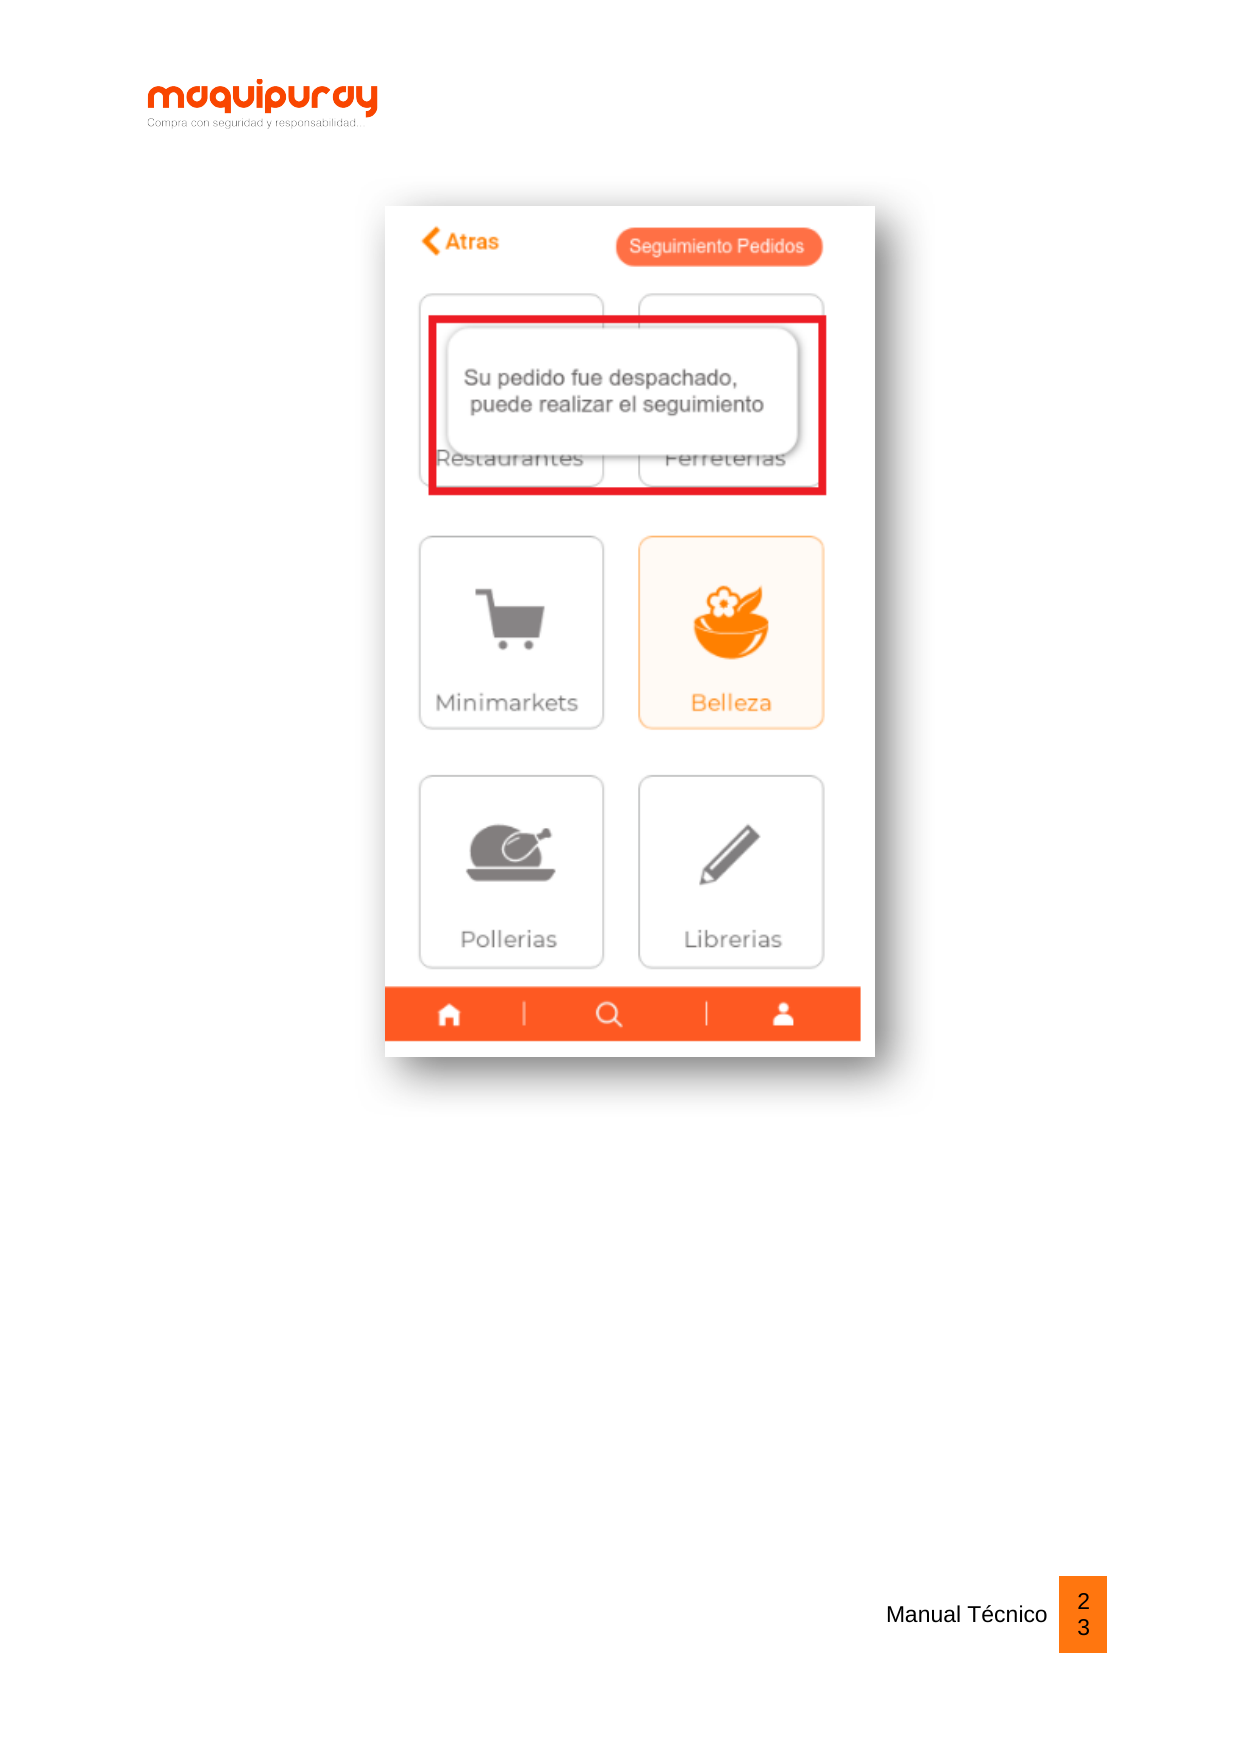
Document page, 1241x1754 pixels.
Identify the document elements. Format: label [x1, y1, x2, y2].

picture [147, 79, 379, 129]
picture [385, 206, 875, 1057]
